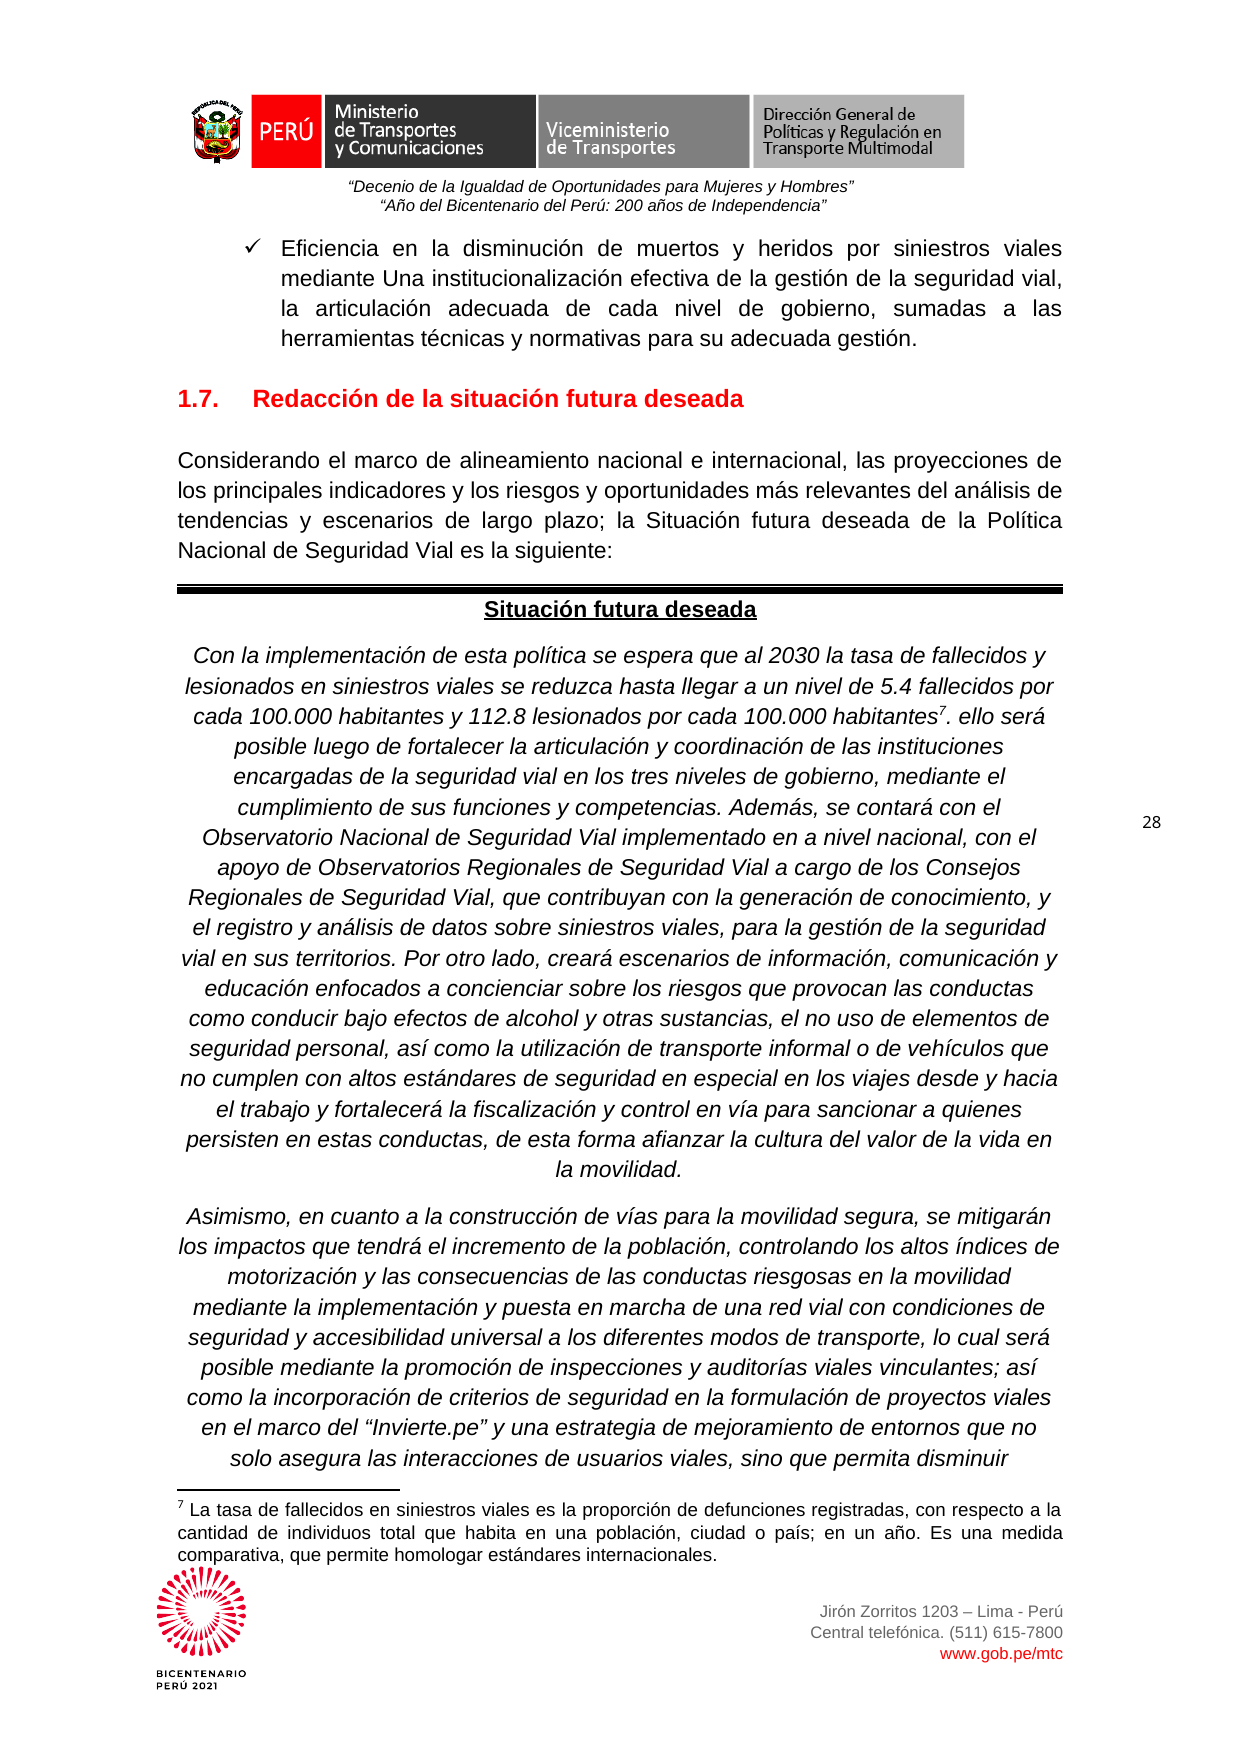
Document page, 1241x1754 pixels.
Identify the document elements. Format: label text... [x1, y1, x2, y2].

text Con la implementación de esta política se espera que al 2030 la tasa de fallecidos y lesionados en siniestros viales se reduzca hasta llegar a un nivel de 5.4 fallecidos por cada 100.000 habitantes y 112.8 lesionados por cada 100.000 habitantes. ello será posible luego de fortalecer la articulación y coordinación de las instituciones encargadas de la seguridad vial en los tres niveles de gobierno, mediante el cumplimiento de sus funciones y competencias. Además, se contará con el Observatorio Nacional de Seguridad Vial implementado en a nivel nacional, con el apoyo de Observatorios Regionales de Seguridad Vial a cargo de los Consejos Regionales de Seguridad Vial, que contribuyan con la generación de conocimiento, y el registro y análisis de datos sobre siniestros viales, para la gestión de la seguridad vial en sus territorios. Por otro lado, creará escenarios de información, comunicación y educación enfocados a concienciar sobre los riesgos que provocan las conductas como conducir bajo efectos de alcohol y otras sustancias, el no uso de elementos de seguridad personal, así como la utilización de transporte informal o de vehículos que no cumplen con altos estándares de seguridad en especial en los viajes desde y hacia el trabajo y fortalecerá la fiscalización y control en vía para sancionar a quienes persisten en estas conductas, de esta forma afianzar la cultura del valor de la vida en la movilidad. [177, 642, 1063, 1182]
list Eficiencia en la disminución de muertos y heridos por siniestros viales mediante Una institucionalización efectiva de la gestión de la seguridad vial, la articulación adecuada de cada nivel de gobierno, sumadas a las herramientas técnicas y normativas para su adecuada gestión. [243, 234, 1063, 351]
picture [156, 1566, 246, 1690]
text Situación futura deseada [177, 594, 1063, 622]
subtitle Redacción de la situación futura deseada [177, 384, 1063, 413]
text Considerando el marco de alineamiento nacional e internacional, las proyecciones de los principales indicadores y los riesgos y oportunidades más relevantes del análisis de tendencias y escenarios de largo plazo; la Situación futura deseada de la Política Nacional de Seguridad Vial es la siguiente: [177, 447, 1063, 564]
picture [177, 91, 968, 171]
